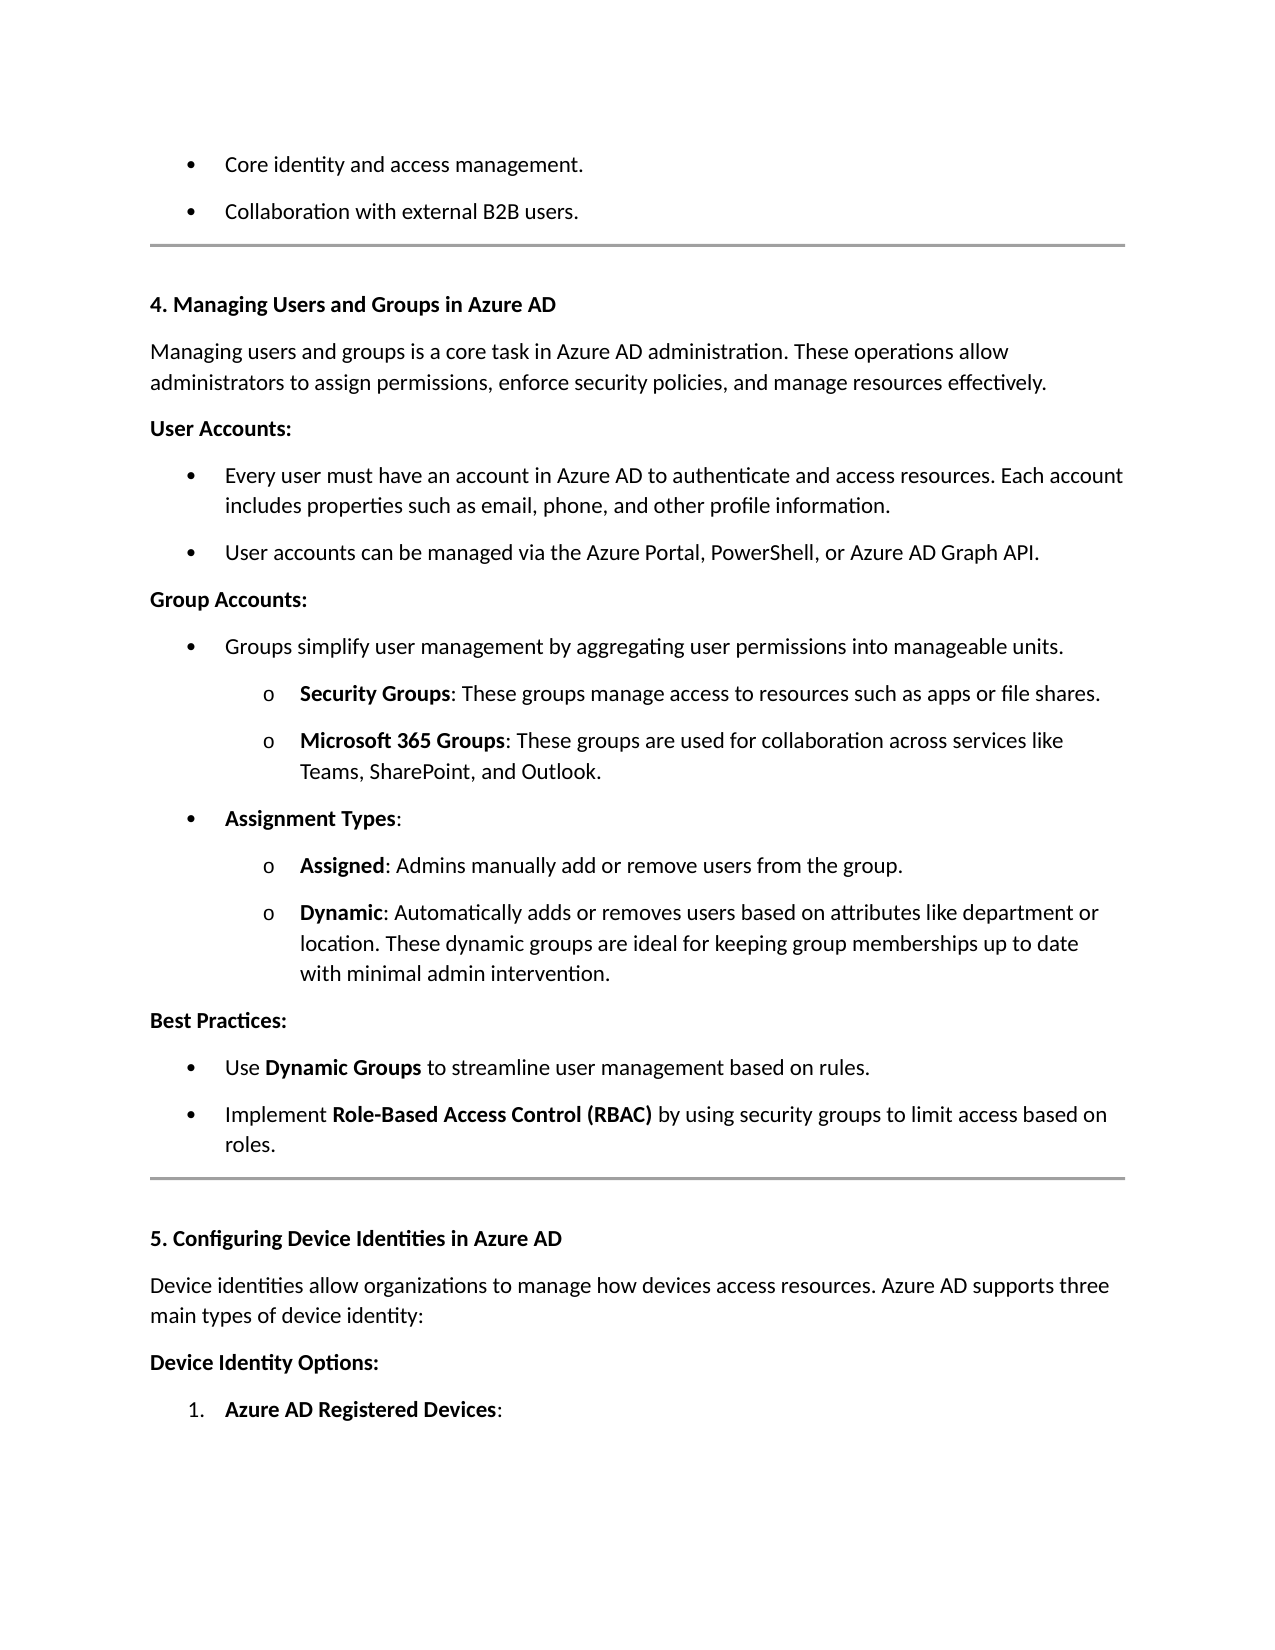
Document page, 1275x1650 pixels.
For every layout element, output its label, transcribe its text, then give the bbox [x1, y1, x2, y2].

list User accounts can be managed via the Azure Portal, PowerShell, or Azure AD Graph API. [187, 538, 1125, 567]
text Device identities allow organizations to manage how devices access resources. Azure AD supports three main types of device identity: [150, 1271, 1125, 1329]
list Every user must have an account in Azure AD to authenticate and access resources. Each account includes properties such as email, phone, and other profile information. [187, 461, 1125, 520]
text 5. Configuring Device Identities in Azure AD [150, 1224, 1125, 1252]
list Assigned: Admins manually add or remove users from the group. [262, 851, 1125, 879]
list Assignment Types: [187, 804, 1125, 832]
list Groups simplify user management by aggregating user permissions into manageable units. [187, 632, 1125, 660]
text 4. Managing Users and Groups in Azure AD [150, 291, 1125, 319]
list Implement Role-Based Access Control (RBAC) by using security groups to limit access based on roles. [187, 1100, 1125, 1158]
list Core identity and access management. [187, 150, 1125, 178]
text Group Accounts: [150, 585, 1125, 613]
list Microsoft 365 Groups: These groups are used for collaboration across services like Teams, SharePoint, and Outlook. [262, 727, 1125, 785]
text Managing users and groups is a core task in Azure AD administration. These operations allow administrators to assign permissions, enforce security policies, and manage resources effectively. [150, 337, 1125, 396]
text User Accounts: [150, 414, 1125, 443]
text Best Practices: [150, 1006, 1125, 1034]
list Azure AD Registered Devices: [187, 1395, 1125, 1423]
text Device Identity Options: [150, 1348, 1125, 1376]
list Use Dynamic Groups to streamline user management based on rules. [187, 1053, 1125, 1081]
list Dynamic: Automatically adds or removes users based on attributes like department or location. These dynamic groups are ideal for keeping group memberships up to date with minimal admin intervention. [262, 898, 1125, 987]
list Security Groups: These groups manage access to resources such as apps or file shares. [262, 679, 1125, 708]
list Collaboration with external B2B users. [187, 197, 1125, 225]
